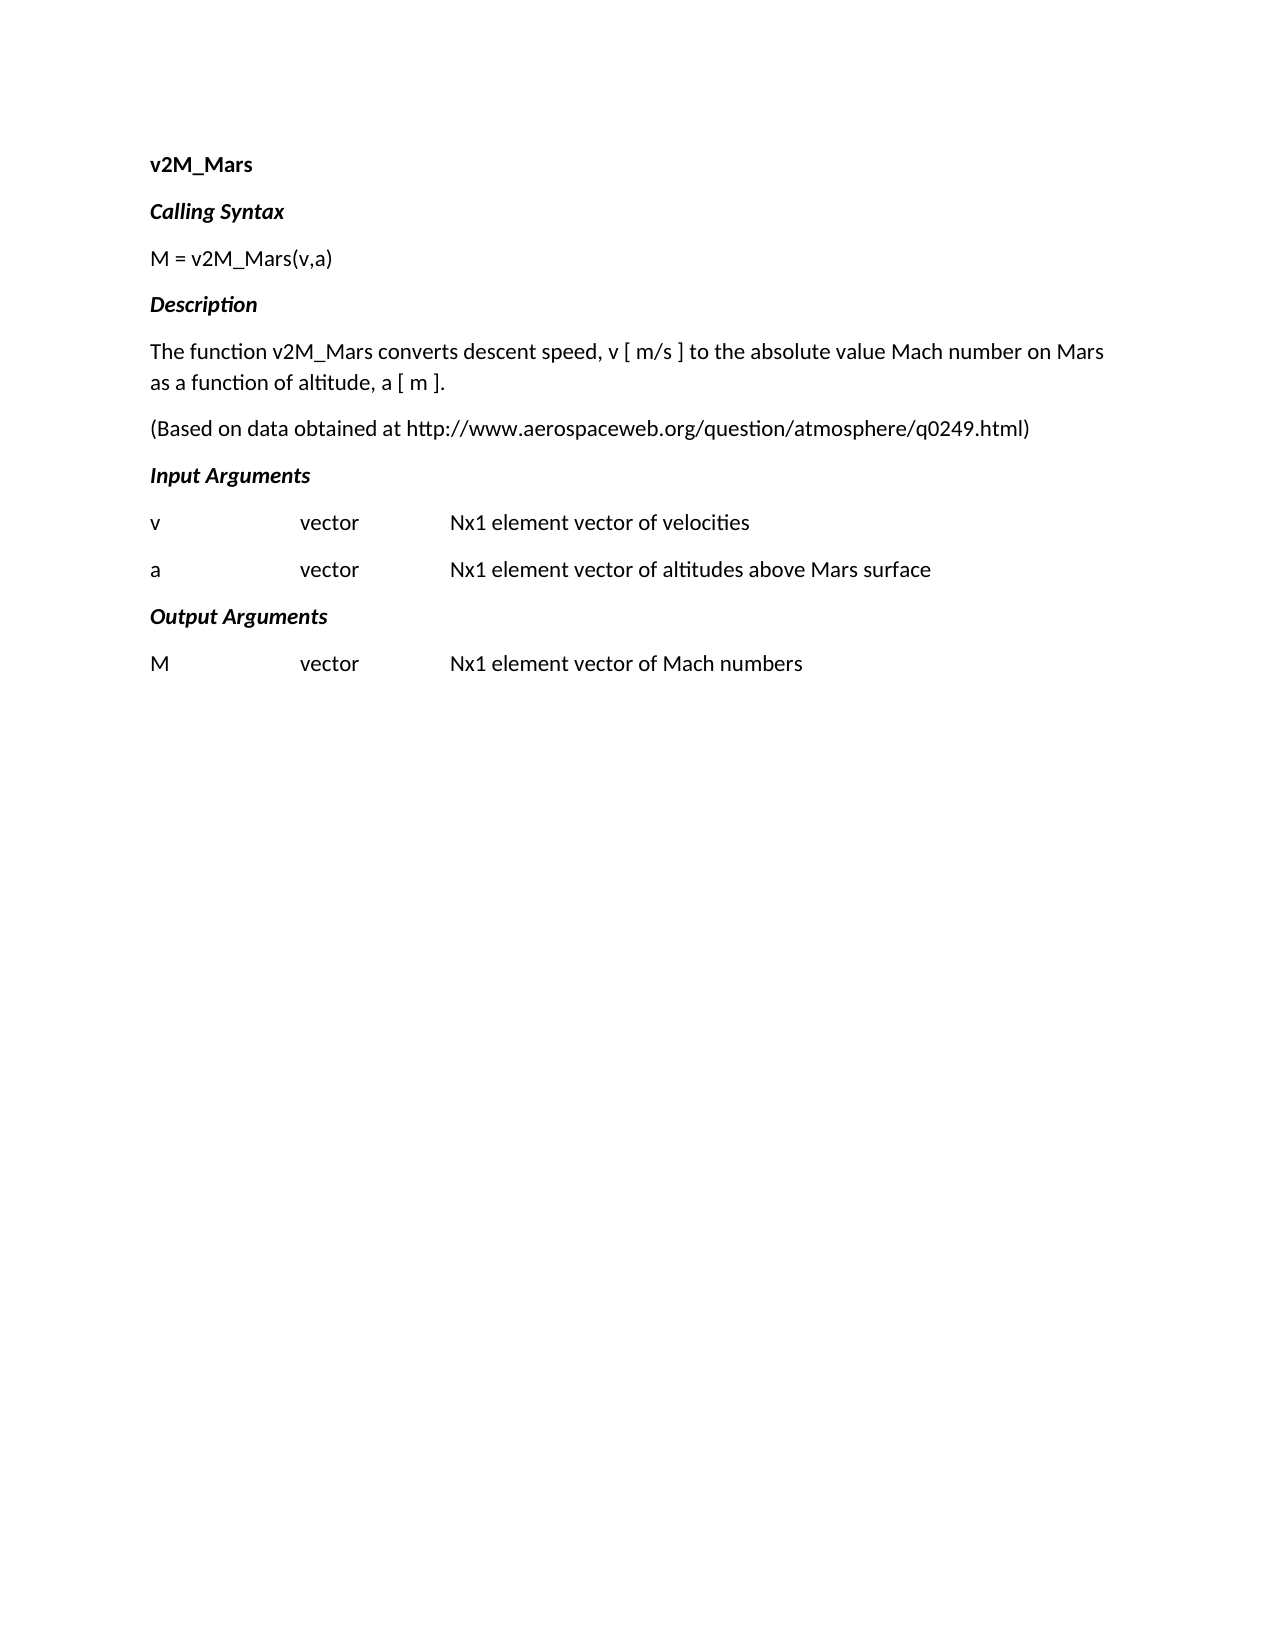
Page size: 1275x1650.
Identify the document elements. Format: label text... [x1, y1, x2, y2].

text Description [150, 291, 1125, 319]
text v2M_Mars [150, 150, 1125, 178]
text Input Arguments [150, 461, 1125, 489]
text (Based on data obtained at http://www.aerospaceweb.org/question/atmosphere/q0249.html) [150, 414, 1125, 443]
text The function v2M_Mars converts descent speed, v [ m/s ] to the absolute value Mach number on Mars as a function of altitude, a [ m ]. [150, 337, 1125, 396]
text Output Arguments [150, 602, 1125, 630]
text v vector Nx1 element vector of velocities [150, 508, 1125, 536]
text M vector Nx1 element vector of Mach numbers [150, 649, 1125, 677]
text a vector Nx1 element vector of altitudes above Mars surface [150, 555, 1125, 583]
text Calling Syntax [150, 197, 1125, 225]
text M = v2M_Mars(v,a) [150, 244, 1125, 272]
